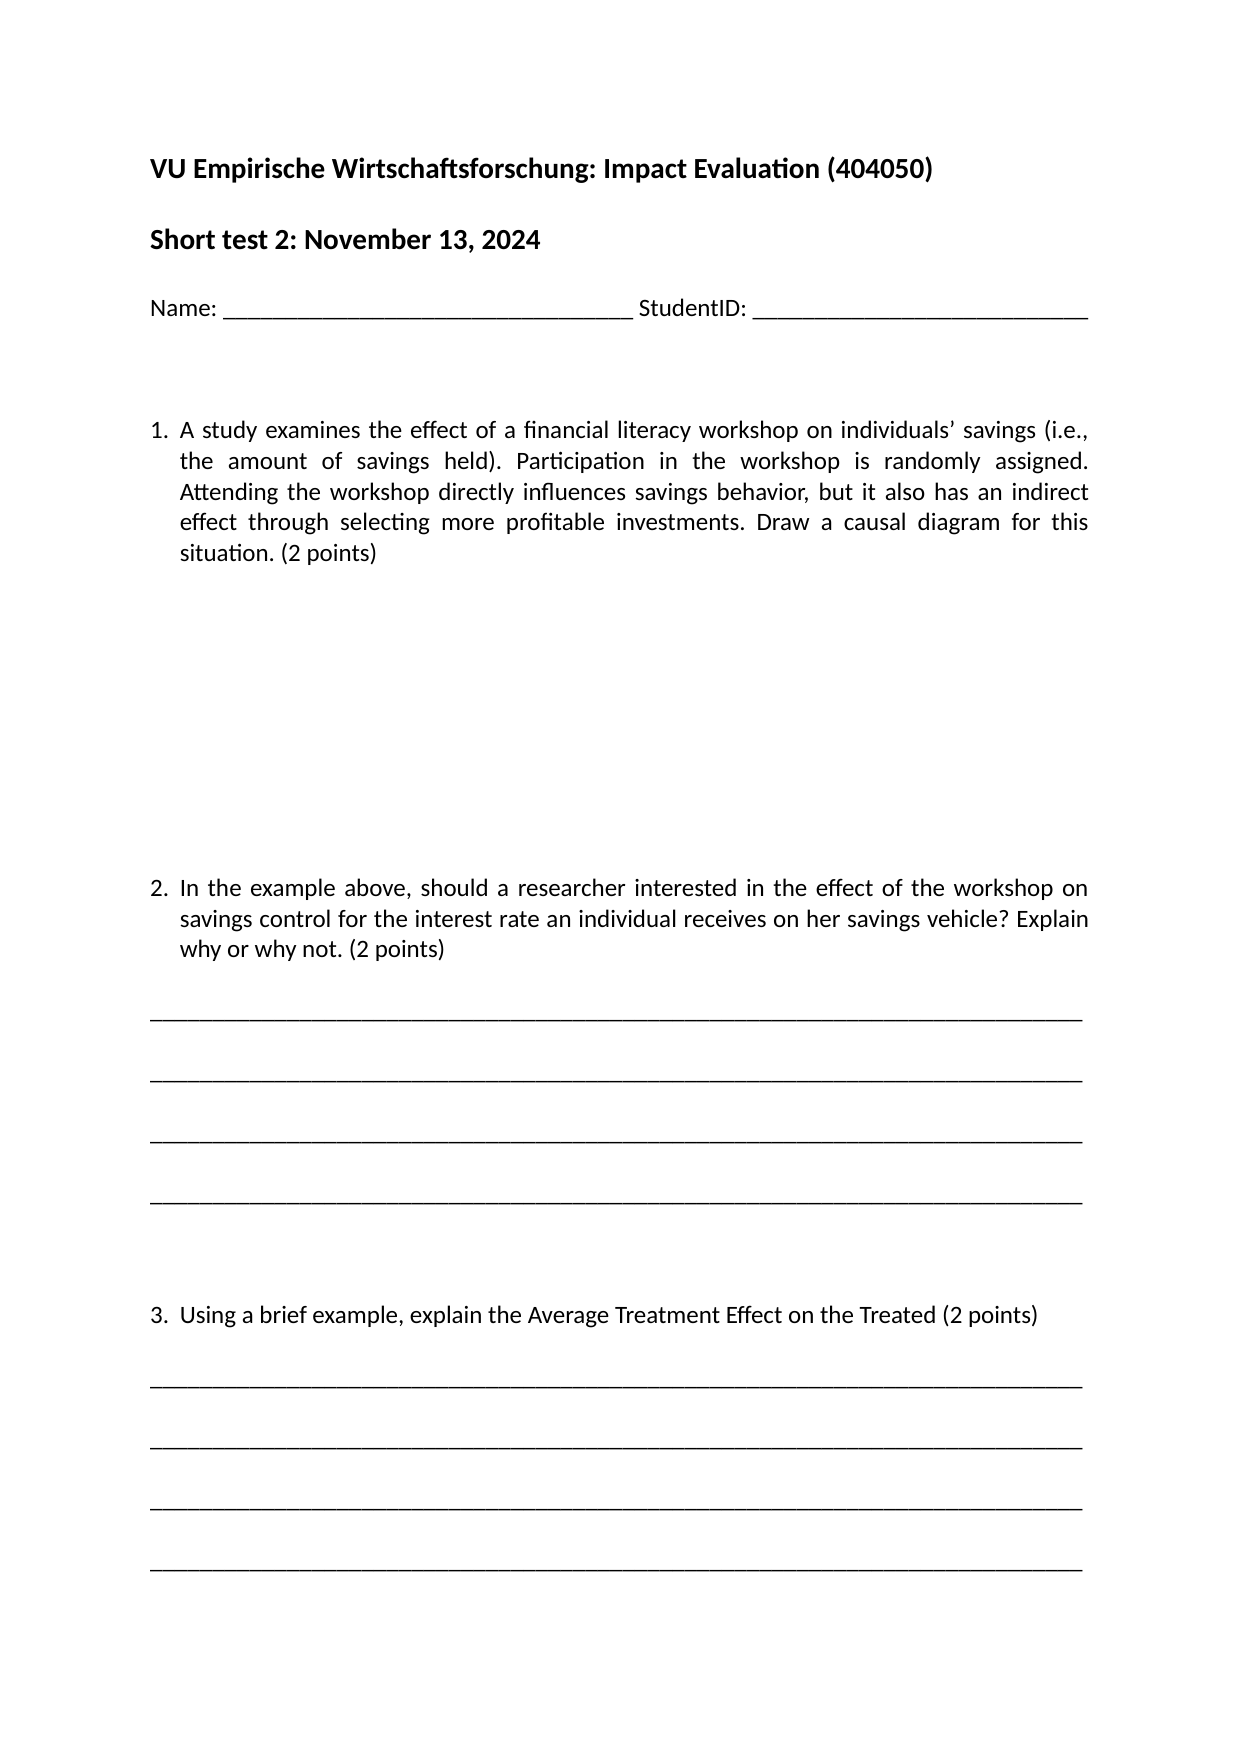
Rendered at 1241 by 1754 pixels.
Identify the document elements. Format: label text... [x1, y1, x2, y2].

text Short test 2: November 13, 2024 [150, 221, 1090, 257]
list In the example above, should a researcher interested in the effect of the workshop on savings control for the interest rate an individual receives on her savings vehicle? Explain why or why not. (2 points) [150, 872, 1090, 964]
list A study examines the effect of a financial literacy workshop on individuals’ savings (i.e., the amount of savings held). Participation in the workshop is randomly assigned. Attending the workshop directly influences savings behavior, but it also has an indirect effect through selecting more profitable investments. Draw a causal diagram for this situation. (2 points) [150, 414, 1090, 567]
list Using a brief example, explain the Average Treatment Effect on the Treated (2 points) [150, 1300, 1090, 1330]
text ______________________________________________________________________________________________________________________________________________________ [150, 994, 1090, 1086]
text Name: _________________________________ StudentID: ___________________________ [150, 292, 1090, 323]
text ______________________________________________________________________________________________________________________________________________________ [150, 1117, 1090, 1208]
text ______________________________________________________________________________________________________________________________________________________ [150, 1483, 1090, 1574]
text VU Empirische Wirtschaftsforschung: Impact Evaluation (404050) [150, 150, 1090, 186]
text ______________________________________________________________________________________________________________________________________________________ [150, 1361, 1090, 1452]
